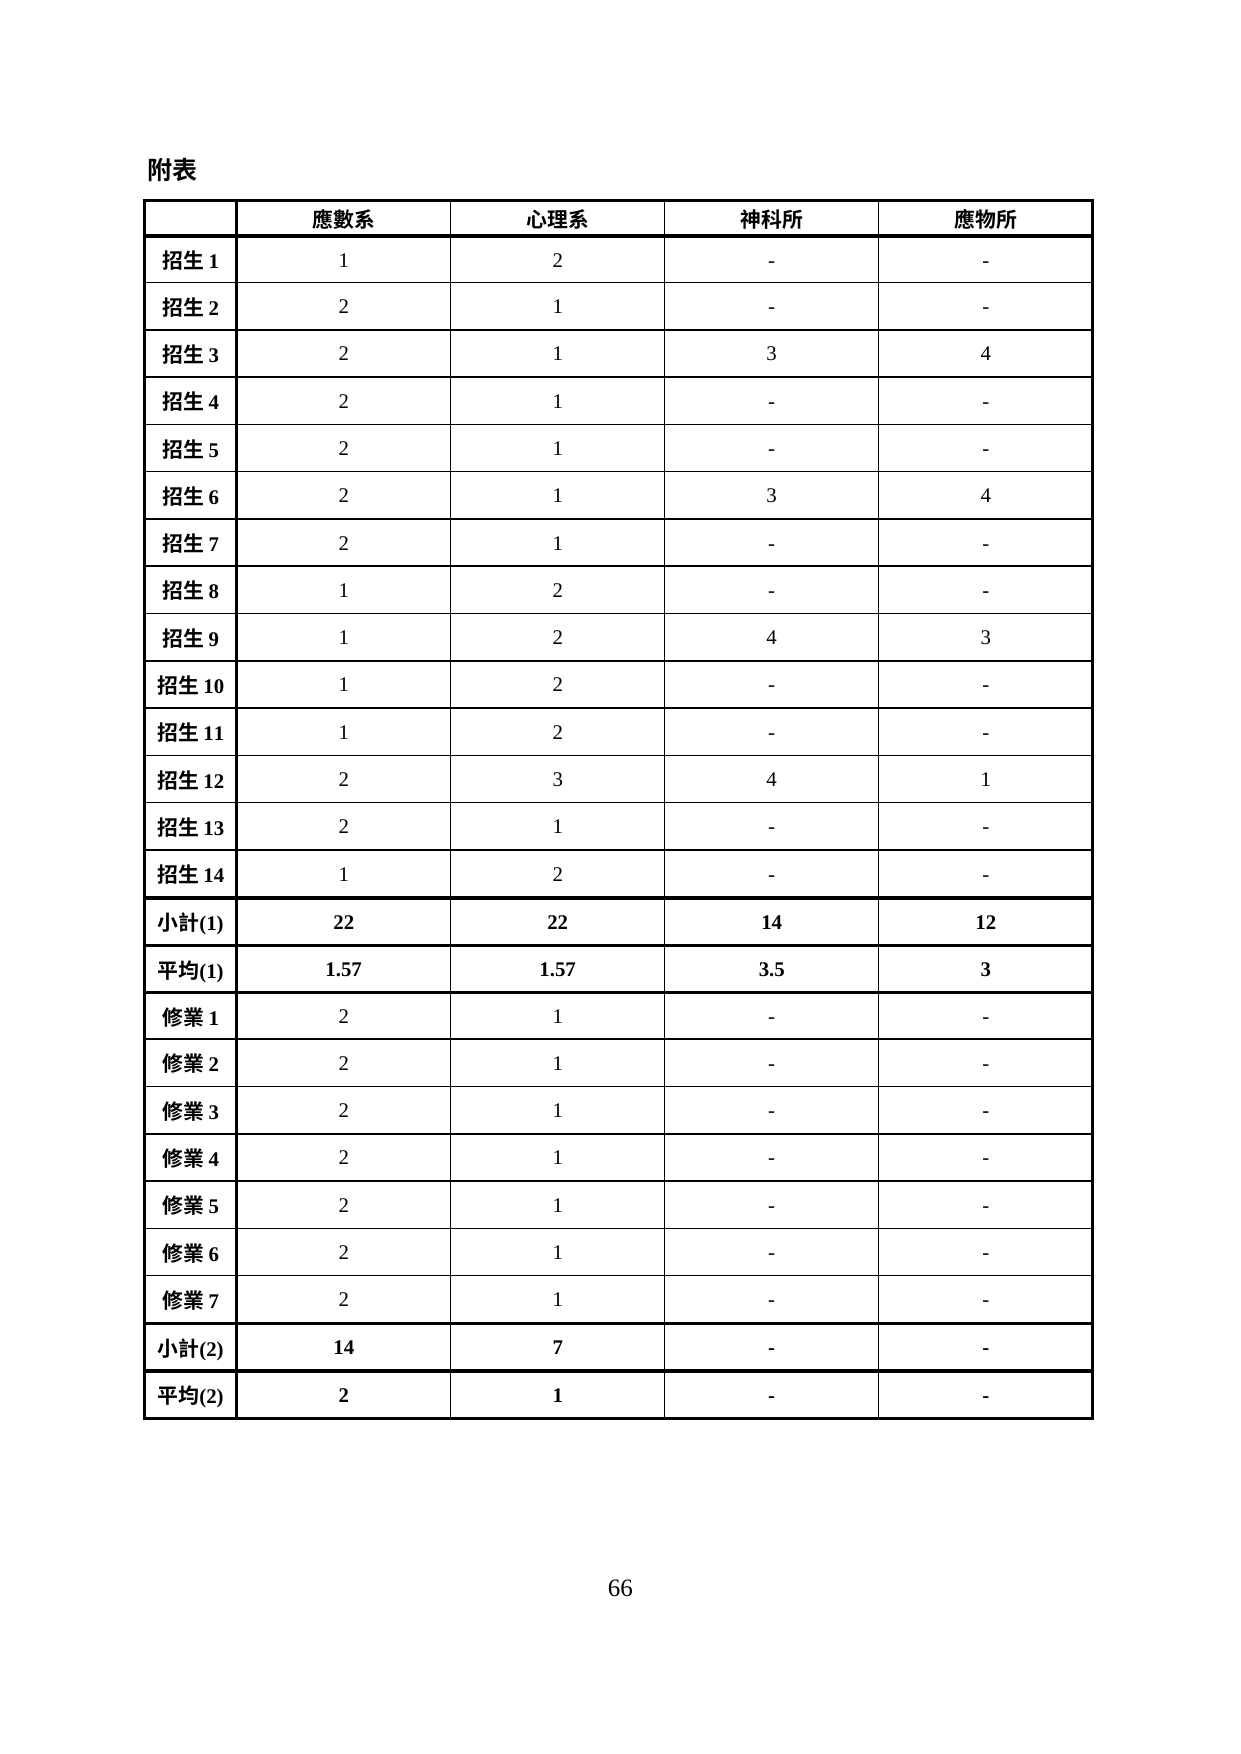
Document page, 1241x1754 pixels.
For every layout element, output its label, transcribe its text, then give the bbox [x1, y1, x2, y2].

table_cell - [879, 425, 1091, 471]
table_cell - [879, 1325, 1091, 1369]
table_cell 2 [238, 378, 450, 423]
table_cell 3 [879, 947, 1091, 991]
table_cell 修業6 [146, 1229, 235, 1275]
table_cell - [665, 1087, 878, 1133]
table_cell 2 [238, 994, 450, 1038]
table_cell - [879, 283, 1091, 329]
table_cell 2 [238, 1087, 450, 1133]
table_cell 2 [451, 851, 664, 896]
table_cell 3 [879, 614, 1091, 660]
table_cell 1 [451, 283, 664, 329]
table_cell - [879, 520, 1091, 565]
table_cell 招生14 [146, 851, 235, 896]
table_cell 2 [238, 1229, 450, 1275]
table_header 神科所 [665, 202, 878, 234]
table_cell - [665, 378, 878, 423]
table_cell 招生1 [146, 238, 235, 282]
table_cell 招生6 [146, 472, 235, 518]
table_cell 2 [238, 425, 450, 471]
table_cell 2 [238, 803, 450, 849]
table_header 應物所 [879, 202, 1091, 234]
table_cell 1 [238, 851, 450, 896]
table_cell 22 [451, 900, 664, 944]
table_cell 22 [238, 900, 450, 944]
table_cell 修業1 [146, 994, 235, 1038]
table_cell 1 [451, 1229, 664, 1275]
table_cell 3 [665, 472, 878, 518]
table_cell - [665, 994, 878, 1038]
table_cell - [879, 567, 1091, 613]
table_cell 1 [451, 1182, 664, 1227]
table_cell - [879, 1135, 1091, 1180]
table_cell 小計(2) [146, 1325, 235, 1369]
table_cell - [879, 1040, 1091, 1086]
table_cell - [879, 1276, 1091, 1322]
table_cell - [665, 662, 878, 707]
table_cell 小計(1) [146, 900, 235, 944]
table_cell - [879, 1182, 1091, 1227]
table_cell - [665, 283, 878, 329]
table_cell 1 [451, 1087, 664, 1133]
table_cell 招生9 [146, 614, 235, 660]
table_header 應數系 [238, 202, 450, 234]
table_cell 1 [451, 520, 664, 565]
table_cell 14 [238, 1325, 450, 1369]
table_cell 2 [238, 1373, 450, 1417]
table_cell 3.5 [665, 947, 878, 991]
table_cell 招生13 [146, 803, 235, 849]
table_cell 平均(1) [146, 947, 235, 991]
table_cell 修業5 [146, 1182, 235, 1227]
table_cell 2 [238, 520, 450, 565]
table_cell 1 [238, 709, 450, 754]
table_cell 修業7 [146, 1276, 235, 1322]
table_cell 4 [879, 472, 1091, 518]
table_cell - [665, 803, 878, 849]
table_cell 修業3 [146, 1087, 235, 1133]
table_cell 1 [451, 803, 664, 849]
table_cell 4 [665, 756, 878, 802]
table_cell 修業4 [146, 1135, 235, 1180]
table_cell - [665, 1229, 878, 1275]
table_cell 1 [451, 1135, 664, 1180]
table_cell 7 [451, 1325, 664, 1369]
table_cell - [665, 851, 878, 896]
table_cell 招生2 [146, 283, 235, 329]
table_cell 招生11 [146, 709, 235, 754]
table_cell 招生7 [146, 520, 235, 565]
table_cell - [879, 1229, 1091, 1275]
table_cell 1 [451, 472, 664, 518]
table_cell 平均(2) [146, 1373, 235, 1417]
table_cell 1 [451, 1373, 664, 1417]
table_cell - [665, 425, 878, 471]
table_cell 1 [238, 662, 450, 707]
table_cell 1 [238, 238, 450, 282]
table_cell 1 [451, 1276, 664, 1322]
table_cell - [879, 1373, 1091, 1417]
table_cell 招生12 [146, 756, 235, 802]
table_cell - [879, 238, 1091, 282]
table_cell 2 [238, 1182, 450, 1227]
table_cell 1 [238, 614, 450, 660]
table_cell 2 [451, 238, 664, 282]
table_cell 2 [238, 283, 450, 329]
table_cell - [665, 709, 878, 754]
table_cell 招生5 [146, 425, 235, 471]
table_cell - [879, 662, 1091, 707]
table_cell 修業2 [146, 1040, 235, 1086]
table_cell - [879, 803, 1091, 849]
table_cell - [665, 1276, 878, 1322]
table_cell 招生3 [146, 331, 235, 376]
table_cell - [665, 1135, 878, 1180]
table_cell - [665, 1373, 878, 1417]
table_cell 2 [451, 567, 664, 613]
table_cell - [879, 994, 1091, 1038]
text 附表 [148, 150, 1092, 186]
table_cell 2 [238, 472, 450, 518]
table_cell - [879, 1087, 1091, 1133]
table_header 心理系 [451, 202, 664, 234]
table_cell - [879, 709, 1091, 754]
table_cell 4 [665, 614, 878, 660]
table_cell 1 [238, 567, 450, 613]
table_cell 12 [879, 900, 1091, 944]
table_cell 4 [879, 331, 1091, 376]
table_cell 2 [451, 709, 664, 754]
table_cell 2 [451, 614, 664, 660]
table_cell 1.57 [238, 947, 450, 991]
table_cell 2 [238, 1040, 450, 1086]
table_cell - [665, 567, 878, 613]
table_cell - [879, 378, 1091, 423]
table_cell 3 [665, 331, 878, 376]
table_cell - [665, 1040, 878, 1086]
table_cell 1 [451, 425, 664, 471]
table_cell 招生8 [146, 567, 235, 613]
table_cell 招生4 [146, 378, 235, 423]
table_cell 1 [451, 1040, 664, 1086]
table_cell 3 [451, 756, 664, 802]
table_cell 2 [451, 662, 664, 707]
table_cell 2 [238, 1135, 450, 1180]
table_cell - [665, 238, 878, 282]
table_header [146, 202, 235, 234]
table_cell - [665, 1325, 878, 1369]
table_cell - [879, 851, 1091, 896]
table_cell 招生10 [146, 662, 235, 707]
table_cell 1 [451, 994, 664, 1038]
table_cell - [665, 520, 878, 565]
table_cell 1 [451, 331, 664, 376]
table_cell 2 [238, 331, 450, 376]
table_cell 2 [238, 756, 450, 802]
table_cell 1 [879, 756, 1091, 802]
table_cell 1.57 [451, 947, 664, 991]
table_cell 1 [451, 378, 664, 423]
table_cell 2 [238, 1276, 450, 1322]
table_cell 14 [665, 900, 878, 944]
table_cell - [665, 1182, 878, 1227]
